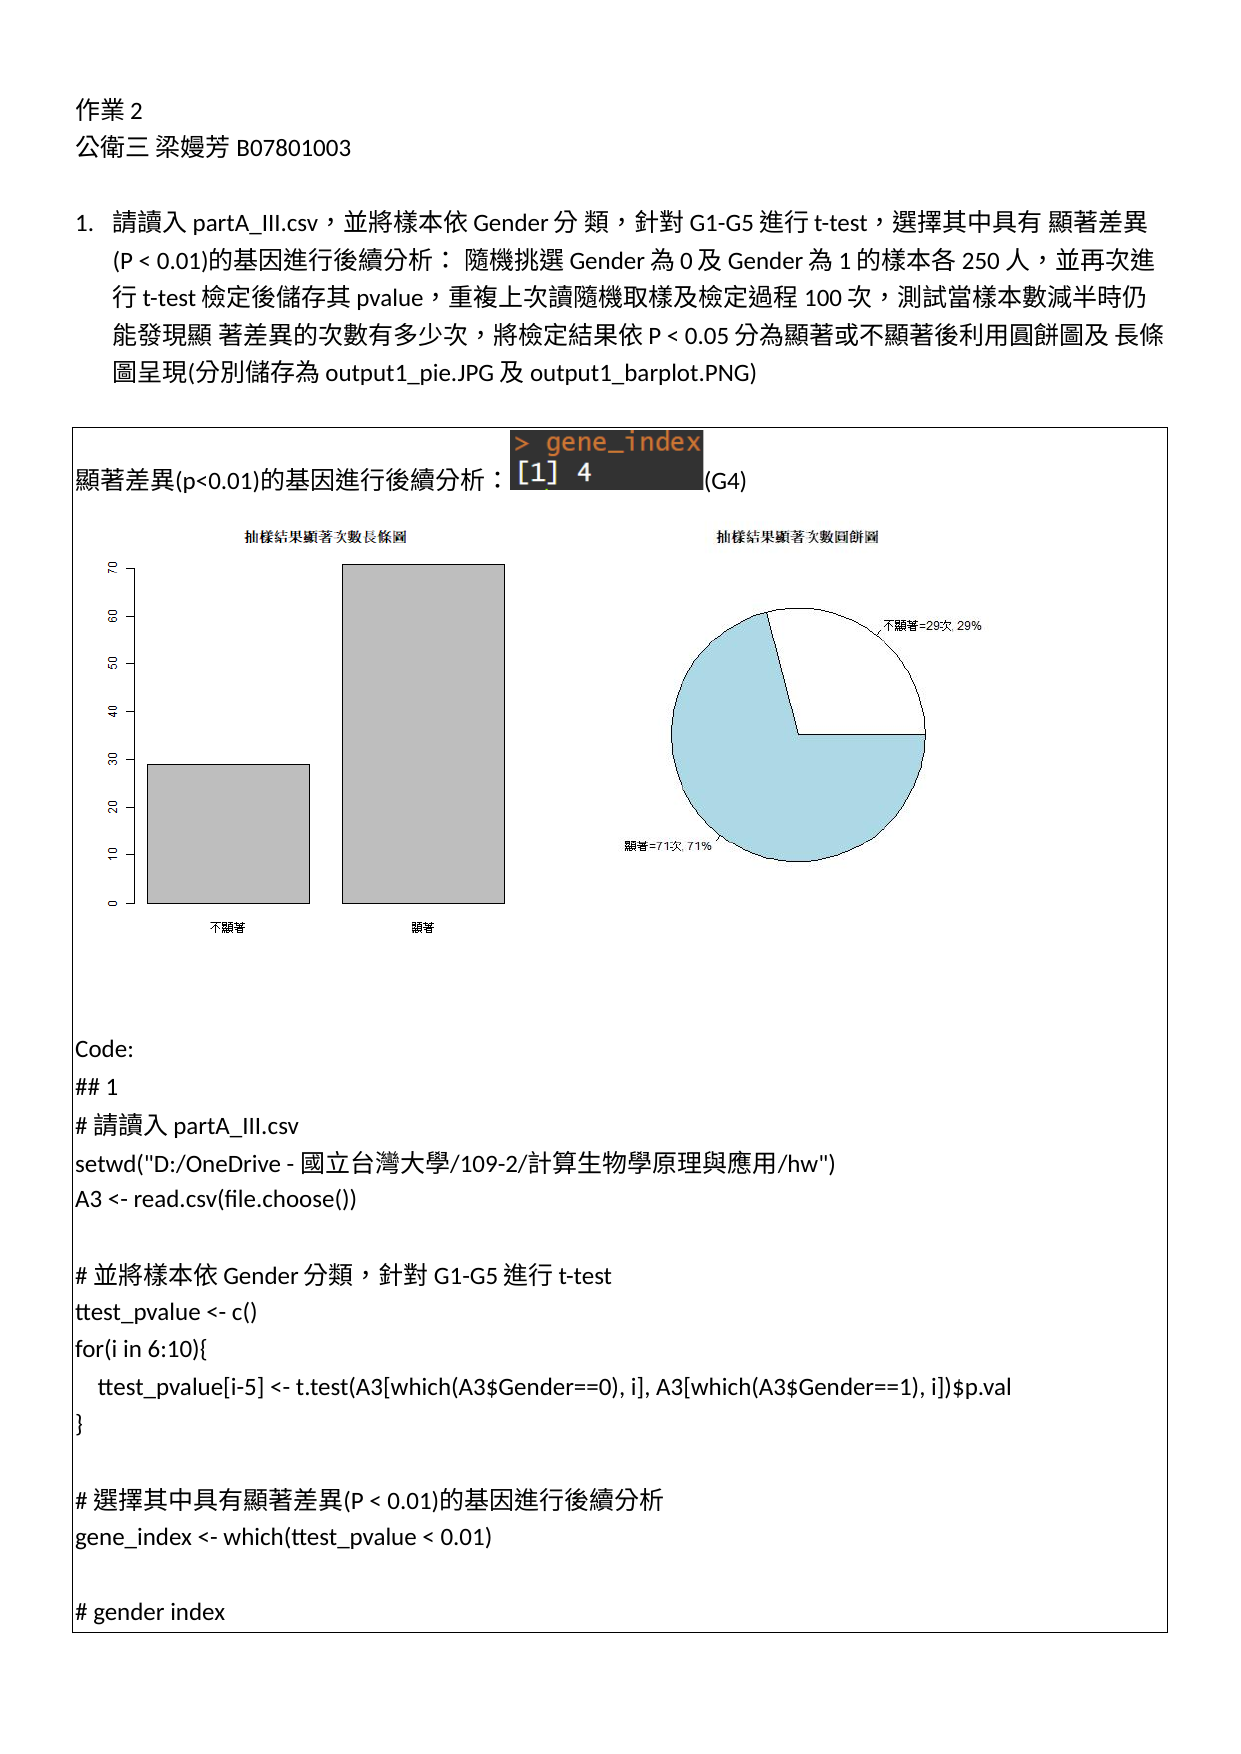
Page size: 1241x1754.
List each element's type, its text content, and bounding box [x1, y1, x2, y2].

text 作業2 [75, 89, 1165, 127]
picture [510, 430, 704, 490]
text gene_index <- which(ttest_pvalue < 0.01) [75, 1518, 1165, 1555]
text } [75, 1405, 1165, 1443]
text 公衛三 梁嫚芳 B07801003 [75, 127, 1165, 164]
text for(i in 6:10){ [75, 1330, 1165, 1368]
text Code: [75, 1030, 1165, 1068]
text setwd("D:/OneDrive - 國立台灣大學/109-2/計算生物學原理與應用/hw") [75, 1143, 1165, 1180]
text ttest_pvalue <- c() [75, 1293, 1165, 1330]
picture [75, 505, 1020, 978]
text ## 1 [75, 1068, 1165, 1105]
text ttest_pvalue[i-5] <- t.test(A3[which(A3$Gender==0), i], A3[which(A3$Gender==1), i])$p.val [75, 1368, 1165, 1405]
text 顯著差異(p<0.01)的基因進行後續分析：(G4) [73, 428, 1167, 505]
text # 並將樣本依Gender分類，針對G1-G5進行t-test [75, 1255, 1165, 1293]
text # 請讀入partA_III.csv [75, 1105, 1165, 1143]
text A3 <- read.csv(file.choose()) [75, 1180, 1165, 1218]
text # gender index [73, 1589, 1167, 1632]
list 請讀入partA_III.csv，並將樣本依Gender分 類，針對G1-G5進行t-test，選擇其中具有 顯著差異(P < 0.01)的基因進行後續分析： 隨機挑選Gender為0及Gender為1的樣本各 250人，並再次進行t-test檢定後儲存其pvalue，重複上次讀隨機取樣及檢定過程 100次，測試當樣本數減半時仍能發現顯 著差異的次數有多少次，將檢定結果依P < 0.05分為顯著或不顯著後利用圓餅圖及 長條圖呈現(分別儲存為output1_pie.JPG及 output1_barplot.PNG) [75, 202, 1165, 389]
text # 選擇其中具有顯著差異(P < 0.01)的基因進行後續分析 [75, 1480, 1165, 1518]
